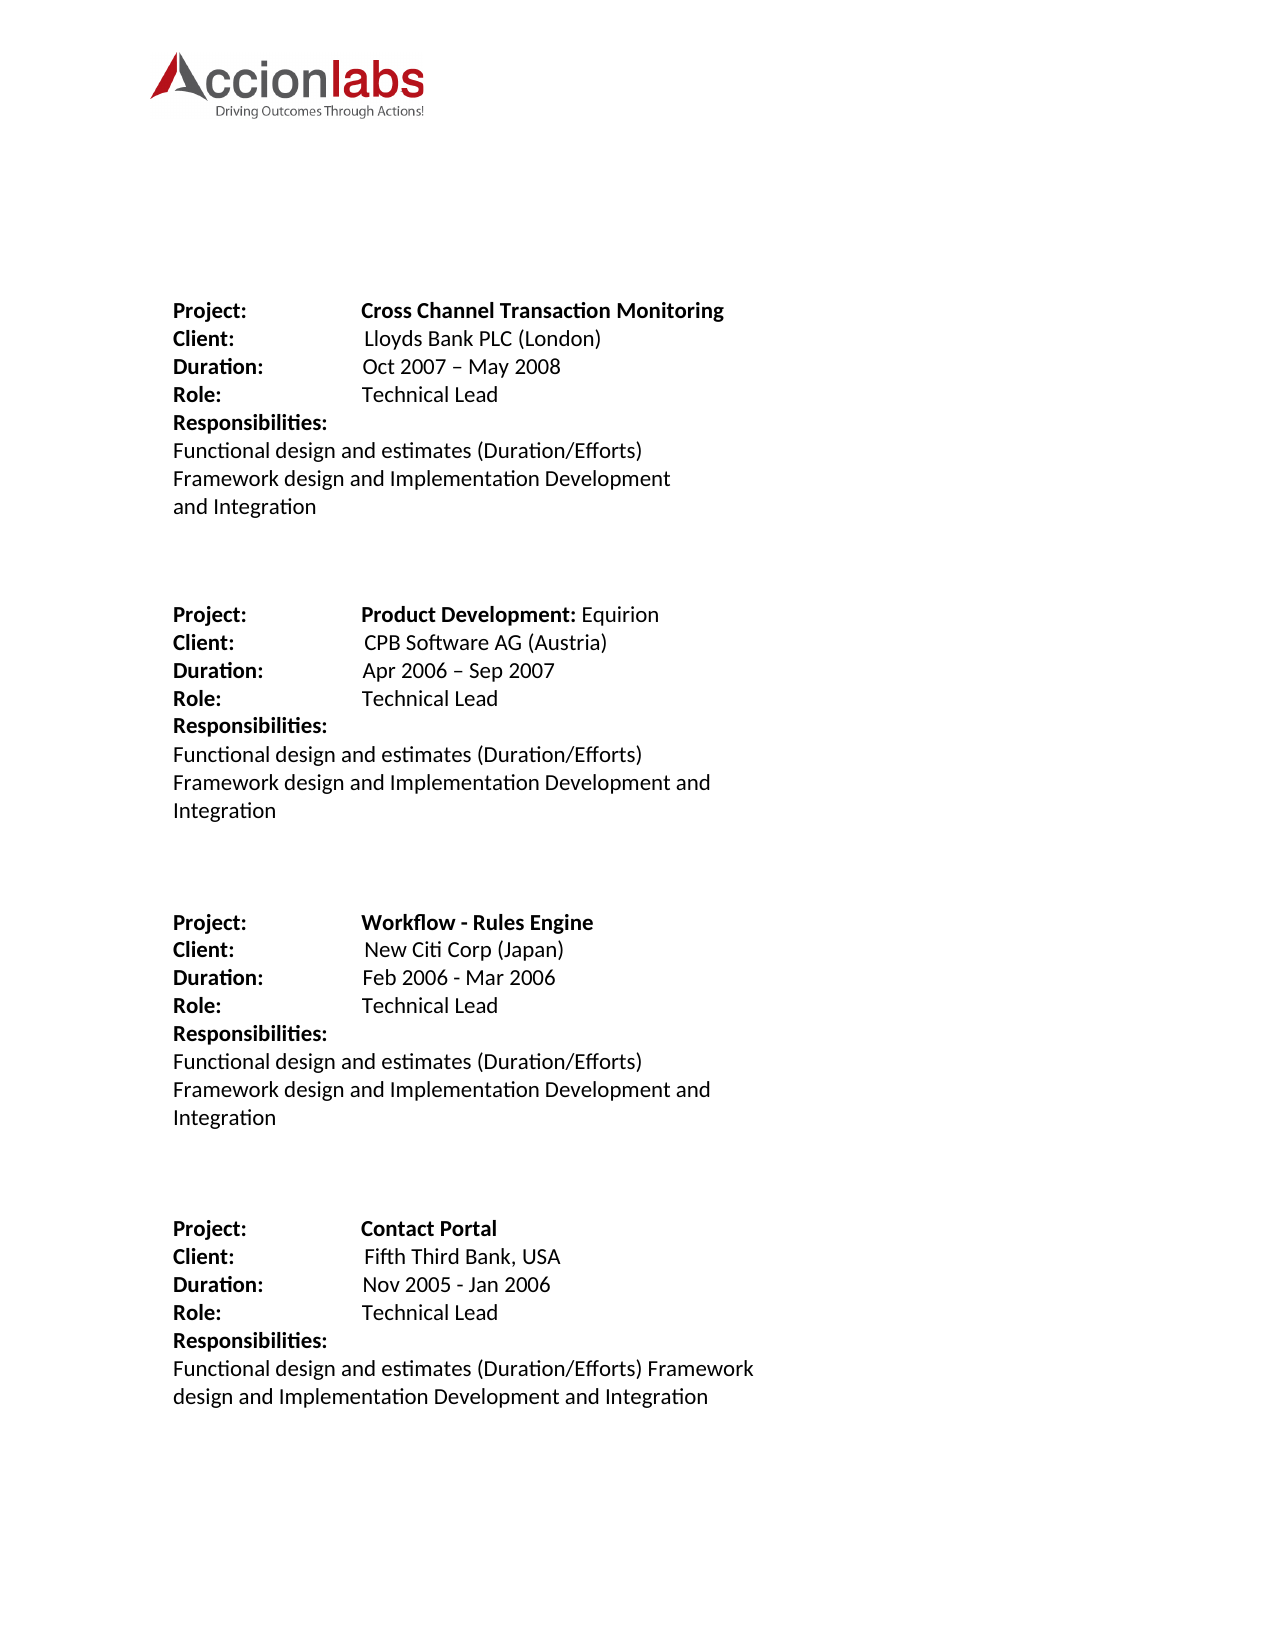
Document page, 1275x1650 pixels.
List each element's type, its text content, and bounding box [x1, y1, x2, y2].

text Client: Fifth Third Bank, USA [173, 1242, 1125, 1270]
text Project: Contact Portal [173, 1214, 1125, 1242]
text Role: Technical Lead [173, 1298, 1125, 1326]
text Role: Technical Lead [173, 380, 1125, 408]
text Project: Product Development: Equirion [173, 600, 1125, 628]
text Duration: Feb 2006 - Mar 2006 [173, 963, 1125, 991]
text Role: Technical Lead [173, 991, 1125, 1019]
text Responsibilities: [173, 712, 1125, 740]
text Client: CPB Software AG (Austria) [173, 628, 1125, 656]
text Functional design and estimates (Duration/Efforts) Framework design and Implementation Development and Integration [173, 1047, 752, 1132]
text Duration: Nov 2005 - Jan 2006 [173, 1270, 1125, 1298]
text Project: Workflow - Rules Engine [173, 908, 1125, 936]
text Duration: Apr 2006 – Sep 2007 [173, 656, 1125, 684]
text Responsibilities: [173, 1019, 1125, 1047]
text Client: Lloyds Bank PLC (London) [173, 324, 1125, 352]
text Functional design and estimates (Duration/Efforts) Framework design and Implementation Development and Integration [173, 1354, 776, 1411]
text Project: Cross Channel Transaction Monitoring [173, 296, 1125, 324]
text Role: Technical Lead [173, 684, 1125, 712]
text Responsibilities: [173, 1326, 1125, 1354]
picture [150, 52, 424, 119]
text Functional design and estimates (Duration/Efforts) Framework design and Implementation Development and Integration [173, 740, 735, 824]
text Duration: Oct 2007 – May 2008 [173, 352, 1125, 380]
text Responsibilities: [173, 408, 1125, 436]
text Client: New Citi Corp (Japan) [173, 936, 1125, 963]
text Functional design and estimates (Duration/Efforts) Framework design and Implementation Development and Integration [173, 436, 705, 520]
